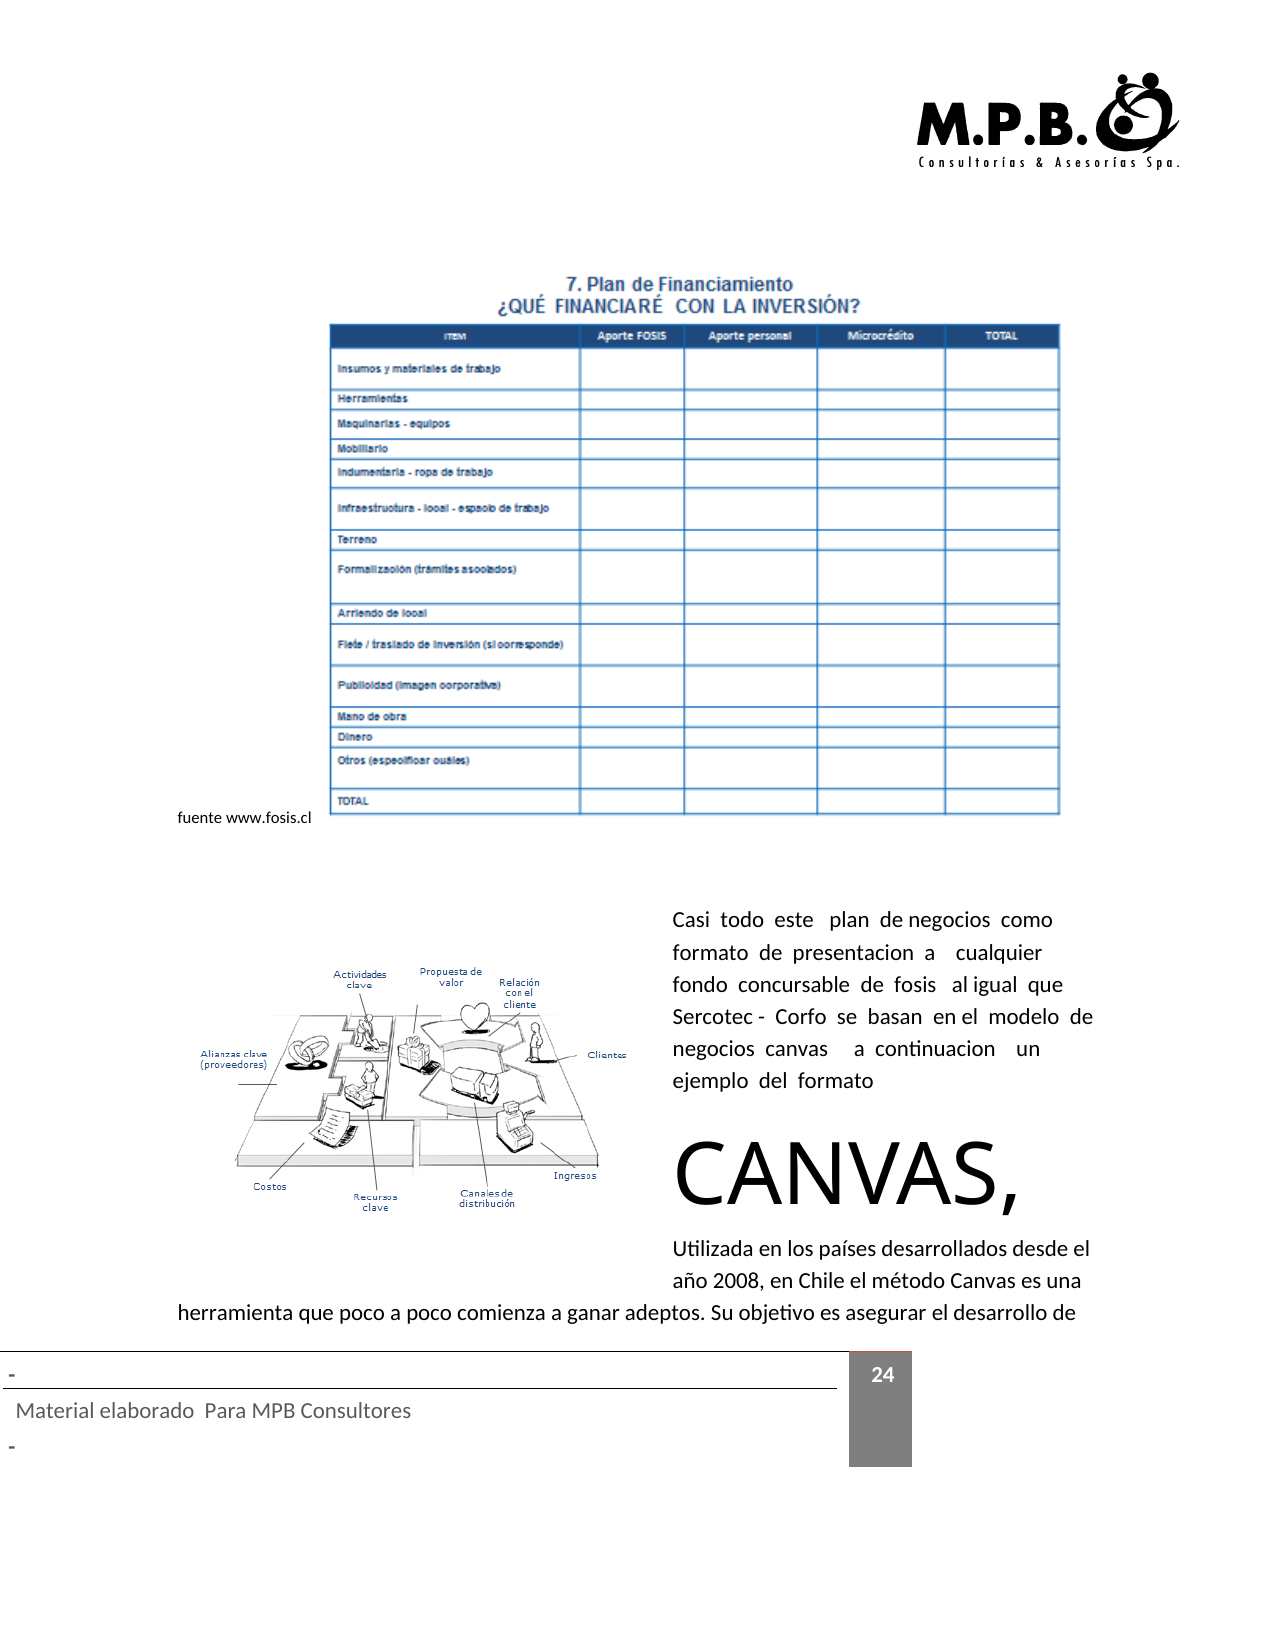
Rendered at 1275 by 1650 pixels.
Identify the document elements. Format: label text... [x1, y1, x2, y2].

picture [188, 917, 654, 1267]
picture [316, 260, 1067, 824]
picture [911, 23, 1222, 225]
